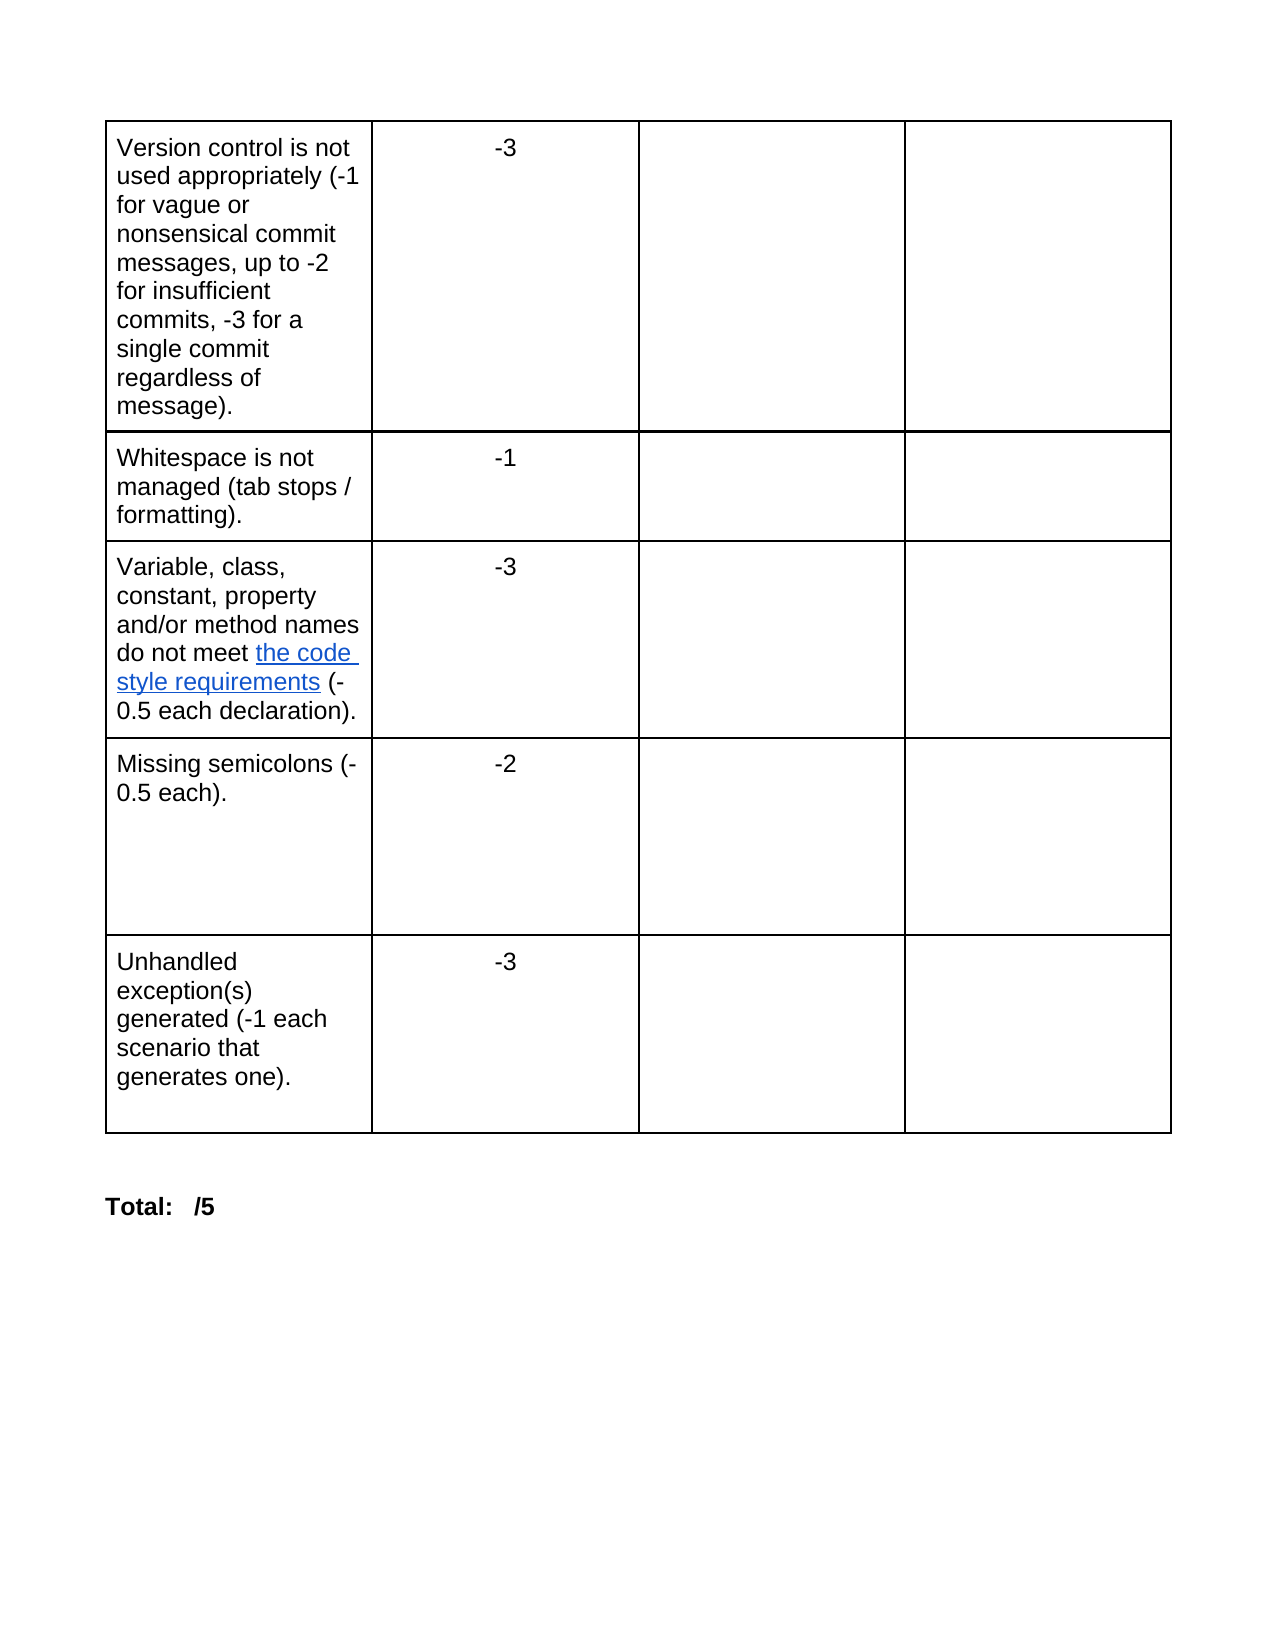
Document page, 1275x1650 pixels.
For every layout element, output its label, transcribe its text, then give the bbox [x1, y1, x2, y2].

table_cell [906, 433, 1170, 539]
table_cell [640, 936, 904, 1132]
table_cell [640, 122, 904, 430]
table_cell [906, 739, 1170, 934]
table_cell [906, 936, 1170, 1132]
table_cell [640, 433, 904, 539]
table_cell -3 [373, 936, 638, 1132]
table_cell Variable, class, constant, property and/or method names do not meet the code style requirements (-0.5 each declaration). [107, 542, 371, 737]
table_cell Missing semicolons (-0.5 each). [107, 739, 371, 934]
table_cell Version control is not used appropriately (-1 for vague or nonsensical commit messages, up to -2 for insufficient commits, -3 for a single commit regardless of message). [107, 122, 371, 430]
table_cell -3 [373, 542, 638, 737]
text Total: /5 [105, 1191, 1170, 1220]
table_cell [640, 542, 904, 737]
table_cell [640, 739, 904, 934]
table_cell -2 [373, 739, 638, 934]
table_cell [906, 122, 1170, 430]
table_cell Unhandled exception(s) generated (-1 each scenario that generates one). [107, 936, 371, 1132]
table_cell -3 [373, 122, 638, 430]
table_cell Whitespace is not managed (tab stops / formatting). [107, 433, 371, 539]
table_cell [906, 542, 1170, 737]
table_cell -1 [373, 433, 638, 539]
